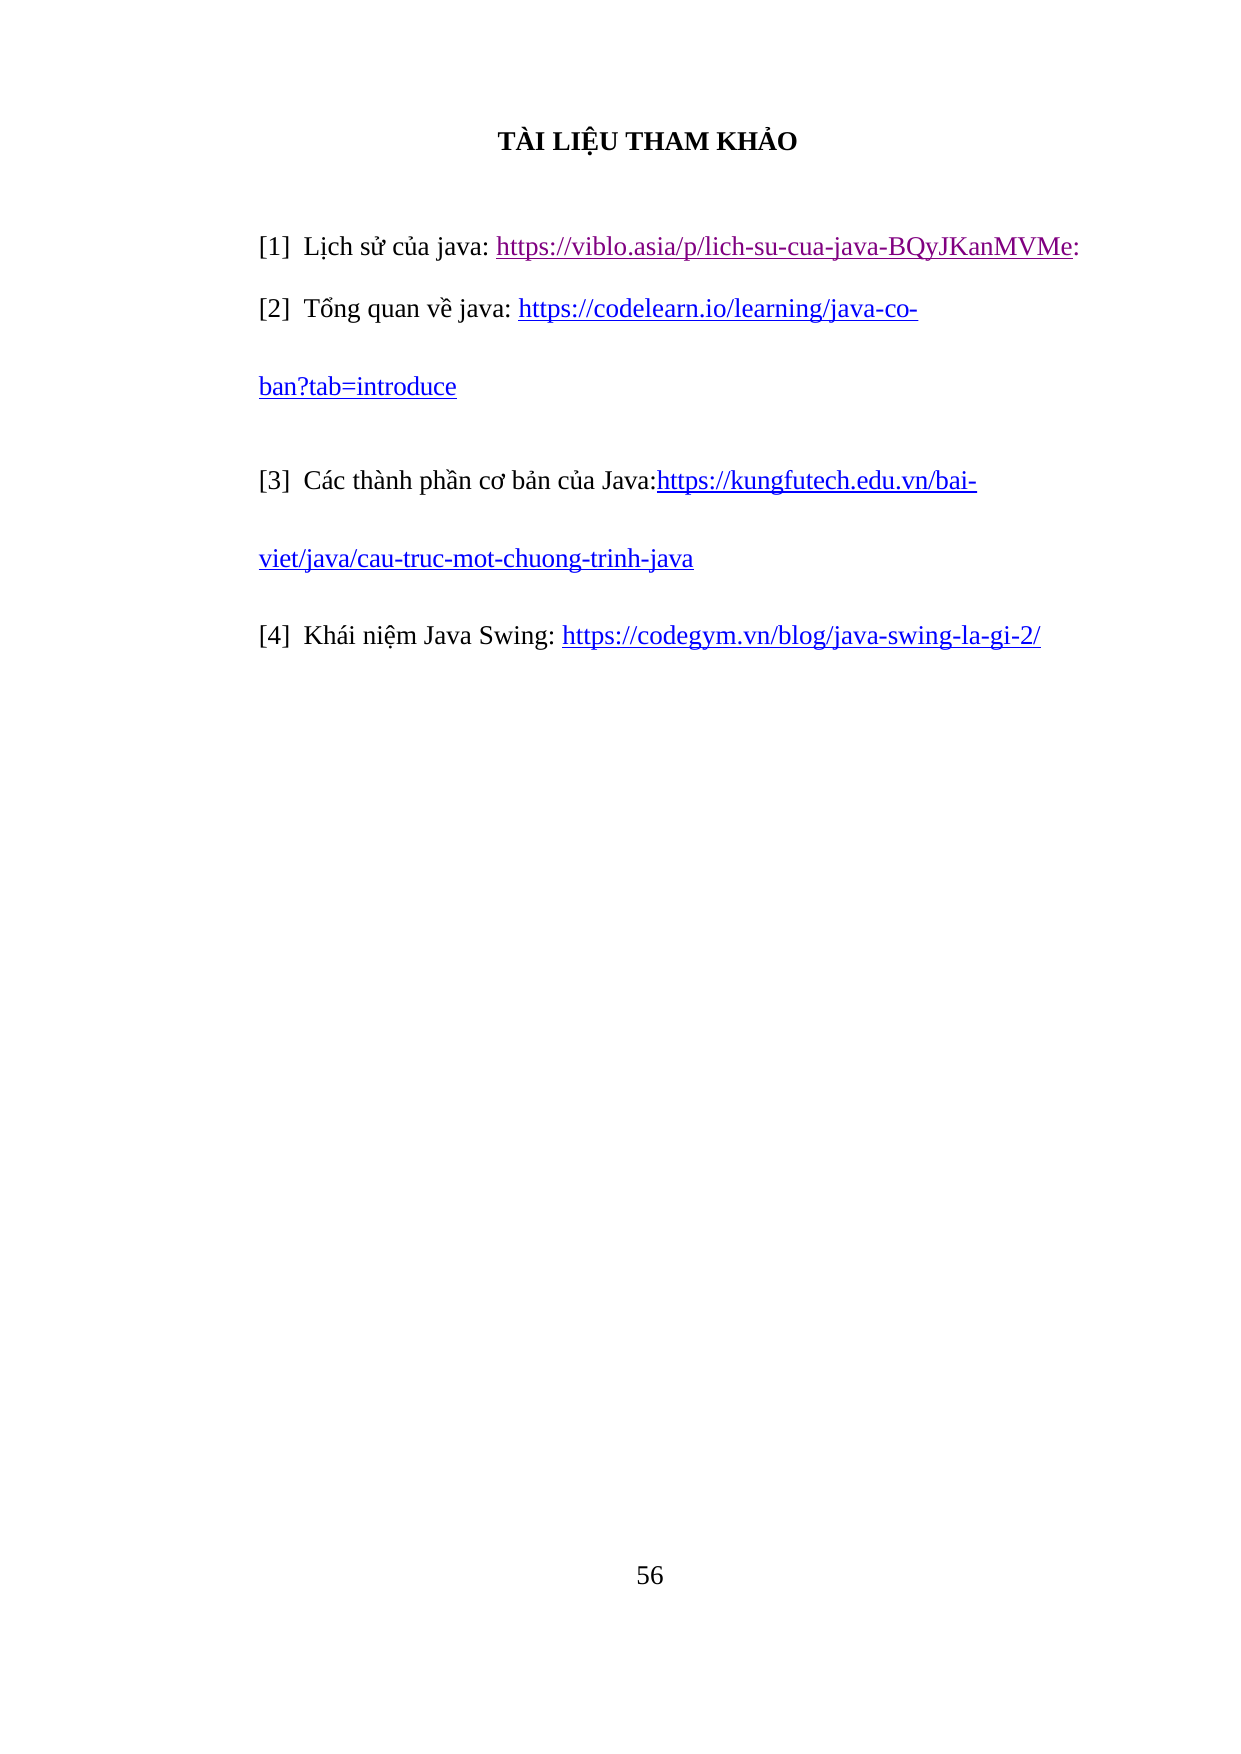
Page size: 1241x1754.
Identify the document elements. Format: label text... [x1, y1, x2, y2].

text viet/java/cau-truc-mot-chuong-trinh-java [258, 542, 1122, 573]
list Khái niệm Java Swing: https://codegym.vn/blog/java-swing-la-gi-2/ [258, 619, 1122, 651]
list Tổng quan về java: https://codelearn.io/learning/java-co- [258, 293, 1122, 324]
text ban?tab=introduce [258, 370, 1122, 402]
list Lịch sử của java: https://viblo.asia/p/lich-su-cua-java-BQyJKanMVMe: [258, 230, 1122, 262]
list Các thành phần cơ bản của Java:https://kungfutech.edu.vn/bai- [258, 464, 1122, 495]
subtitle TÀI LIỆU THAM KHẢO [497, 124, 1122, 156]
